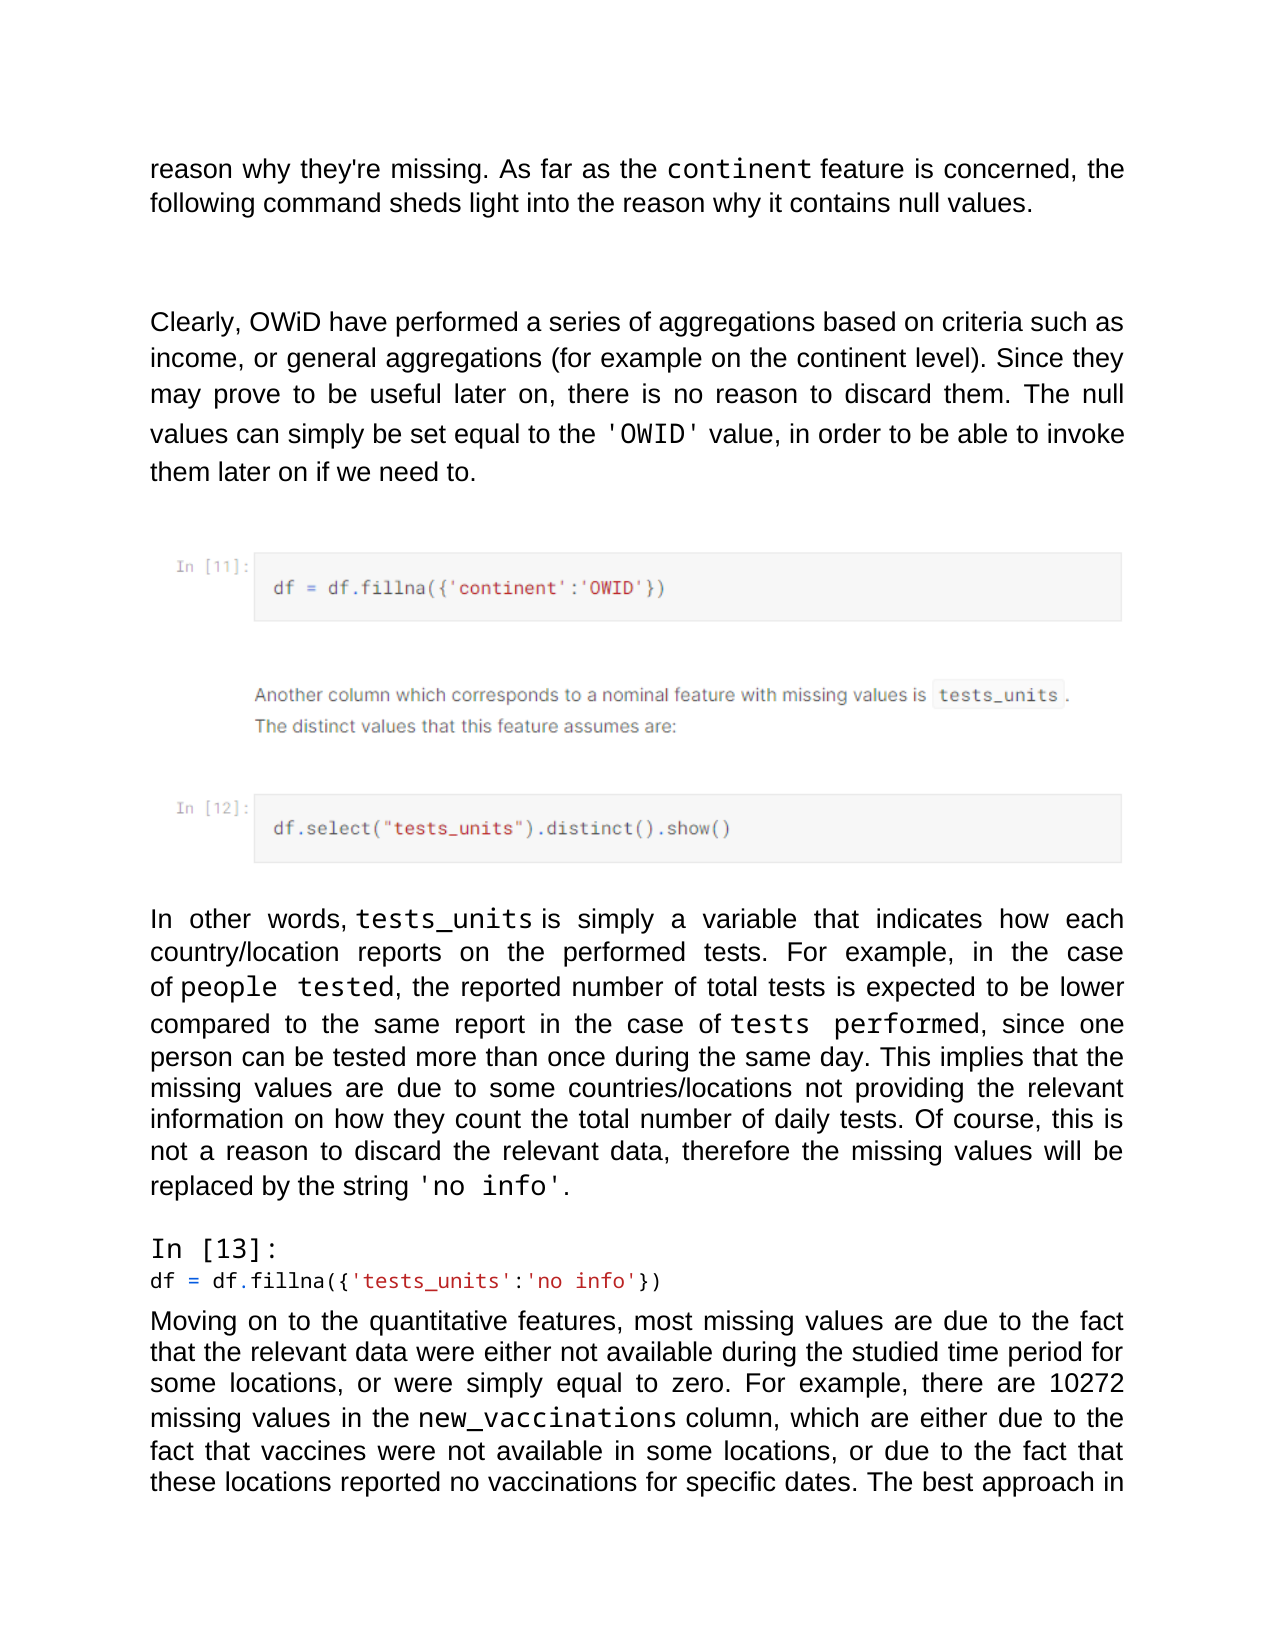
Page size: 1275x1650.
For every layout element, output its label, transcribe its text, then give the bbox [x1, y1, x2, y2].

text In other words, tests_units is simply a variable that indicates how each country/location reports on the performed tests. For example, in the case of people tested, the reported number of total tests is expected to be lower compared to the same report in the case of tests performed, since one person can be tested more than once during the same day. This implies that the missing values are due to some countries/locations not providing the relevant information on how they count the total number of daily tests. Of course, this is not a reason to discard the relevant data, therefore the missing values will be replaced by the string 'no info'. [150, 899, 1125, 1203]
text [150, 150, 1125, 218]
text df = df.fillna({'tests_units':'no info'}) [150, 1266, 1125, 1294]
picture [150, 513, 1125, 875]
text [150, 1304, 1125, 1498]
text Clearly, OWiD have performed a series of aggregations based on criteria such as income, or general aggregations (for example on the continent level). Since they may prove to be useful later on, there is no reason to discard them. The null values can simply be set equal to the 'OWID' value, in order to be able to invoke them later on if we need to. [150, 409, 1125, 487]
text In [13]: [150, 1226, 1125, 1266]
